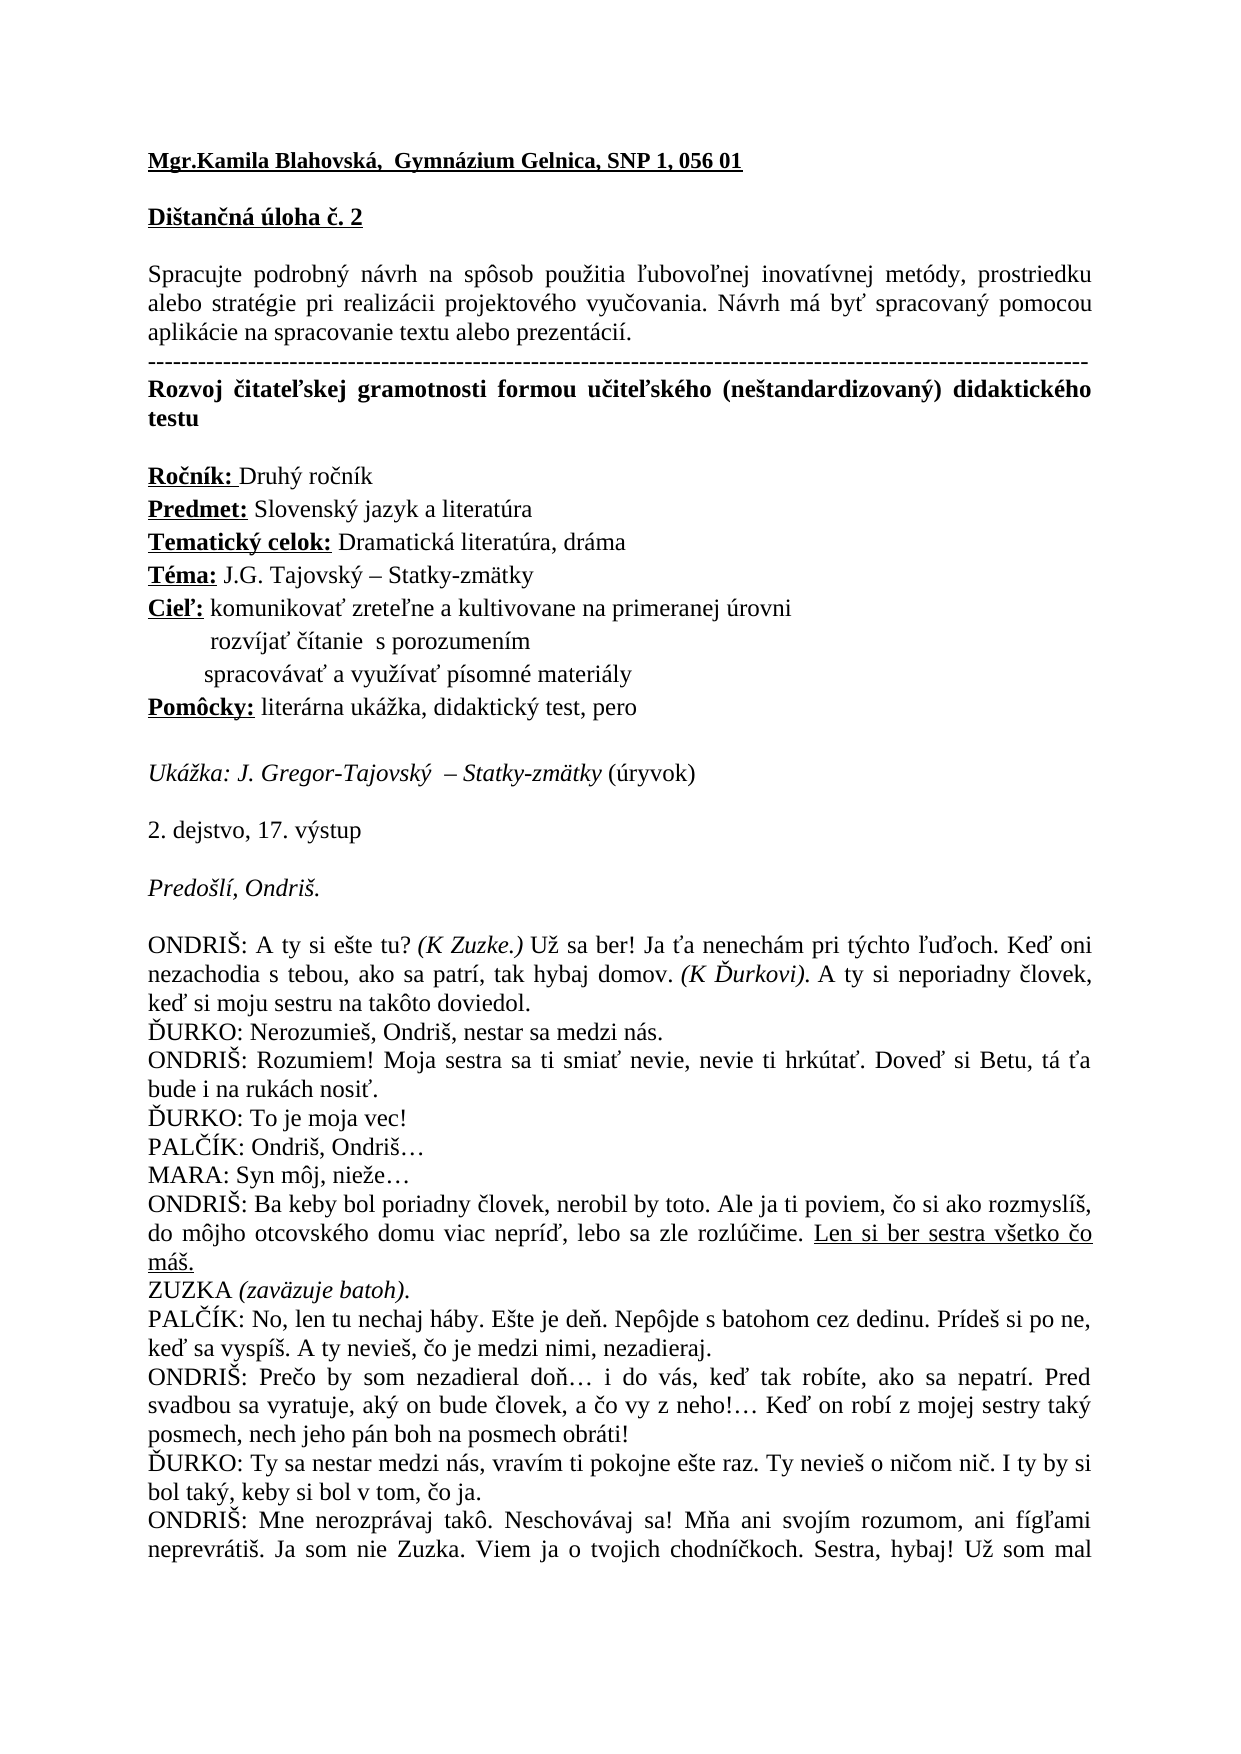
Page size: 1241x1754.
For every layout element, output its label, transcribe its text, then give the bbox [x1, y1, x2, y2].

text Téma: J.G. Tajovský – Statky-zmätky [148, 560, 1093, 588]
text 2. dejstvo, 17. výstup [148, 815, 1093, 844]
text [148, 1505, 1093, 1563]
list Dištančná úloha č. 2 [148, 202, 1093, 231]
text MARA: Syn môj, nieže… [148, 1160, 1093, 1189]
text ĎURKO: Nerozumieš, Ondriš, nestar sa medzi nás. [148, 1017, 1093, 1045]
text ONDRIŠ: A ty si ešte tu? (K Zuzke.) Už sa ber! Ja ťa nenechám pri týchto ľuďoch. Keď oni nezachodia s tebou, ako sa patrí, tak hybaj domov. (K Ďurkovi). A ty si neporiadny človek, keď si moju sestru na takôto doviedol. [148, 930, 1093, 1017]
text PALČÍK: No, len tu nechaj háby. Ešte je deň. Nepôjde s batohom cez dedinu. Prídeš si po ne, keď sa vyspíš. A ty nevieš, čo je medzi nimi, nezadieraj. [148, 1304, 1093, 1362]
text Pomôcky: literárna ukážka, didaktický test, pero [148, 692, 1093, 721]
text PALČÍK: Ondriš, Ondriš… [148, 1132, 1093, 1160]
list Spracujte podrobný návrh na spôsob použitia ľubovoľnej inovatívnej metódy, prostriedku alebo stratégie pri realizácii projektového vyučovania. Návrh má byť spracovaný pomocou aplikácie na spracovanie textu alebo prezentácií. [148, 259, 1093, 346]
list ----------------------------------------------------------------------------------------------------------------- [148, 346, 1093, 374]
text Ukážka: J. Gregor-Tajovský – Statky-zmätky (úryvok) [148, 758, 1093, 787]
text rozvíjať čítanie s porozumením [148, 626, 1093, 654]
text ZUZKA (zaväzuje batoh). [148, 1275, 1093, 1304]
text ONDRIŠ: Ba keby bol poriadny človek, nerobil by toto. Ale ja ti poviem, čo si ako rozmyslíš, do môjho otcovského domu viac nepríď, lebo sa zle rozlúčime. Len si ber sestra všetko čo máš. [148, 1189, 1093, 1275]
text Predmet: Slovenský jazyk a literatúra [148, 494, 1093, 522]
text ĎURKO: Ty sa nestar medzi nás, vravím ti pokojne ešte raz. Ty nevieš o ničom nič. I ty by si bol taký, keby si bol v tom, čo ja. [148, 1448, 1093, 1505]
text Ročník: Druhý ročník [148, 461, 1093, 489]
list Rozvoj čitateľskej gramotnosti formou učiteľského (neštandardizovaný) didaktického testu [148, 374, 1093, 432]
list Mgr.Kamila Blahovská, Gymnázium Gelnica, SNP 1, 056 01 [148, 148, 1093, 174]
text ONDRIŠ: Prečo by som nezadieral doň… i do vás, keď tak robíte, ako sa nepatrí. Pred svadbou sa vyratuje, aký on bude človek, a čo vy z neho!… Keď on robí z mojej sestry taký posmech, nech jeho pán boh na posmech obráti! [148, 1362, 1093, 1448]
text ĎURKO: To je moja vec! [148, 1103, 1093, 1132]
text spracovávať a využívať písomné materiály [148, 659, 1093, 688]
text Cieľ: komunikovať zreteľne a kultivovane na primeranej úrovni [148, 593, 1093, 622]
text Tematický celok: Dramatická literatúra, dráma [148, 527, 1093, 556]
text Predošlí, Ondriš. [148, 873, 1093, 902]
text ONDRIŠ: Rozumiem! Moja sestra sa ti smiať nevie, nevie ti hrkútať. Doveď si Betu, tá ťa bude i na rukách nosiť. [148, 1045, 1093, 1103]
